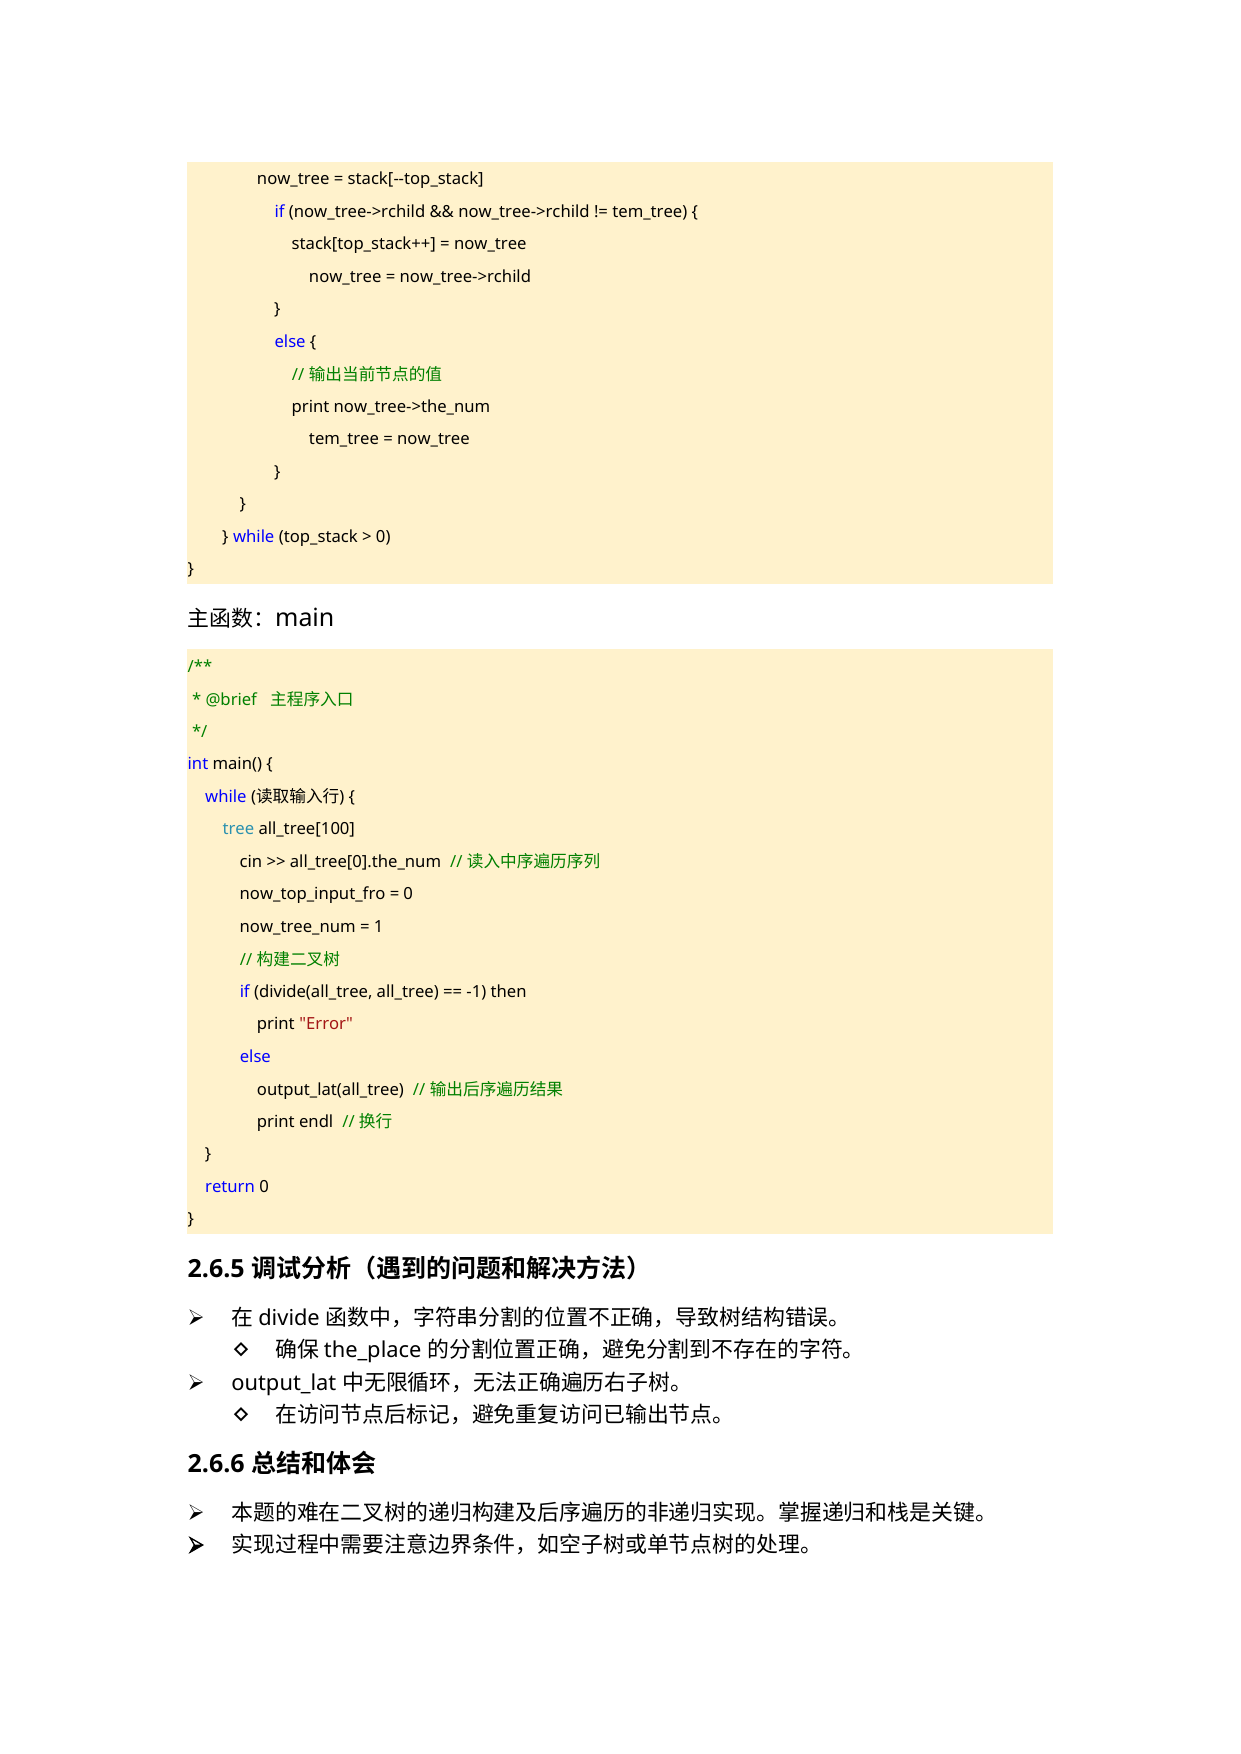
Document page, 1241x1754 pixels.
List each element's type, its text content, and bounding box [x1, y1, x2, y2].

text tree all_tree[100] [187, 812, 1053, 844]
text now_tree = stack[--top_stack] [187, 162, 1053, 194]
text } [187, 487, 1053, 519]
text if (now_tree->rchild && now_tree->rchild != tem_tree) { [187, 194, 1053, 227]
text now_tree_num = 1 [187, 909, 1053, 942]
text 2.6.6 总结和体会 [187, 1429, 1053, 1494]
text 2.6.5 调试分析（遇到的问题和解决方法） [187, 1234, 1053, 1299]
text } [187, 454, 1053, 487]
text else [187, 1039, 1053, 1072]
text // 构建二叉树 [187, 942, 1053, 974]
text /** [187, 649, 1053, 682]
text print "Error" [187, 1007, 1053, 1039]
text cin >> all_tree[0].the_num // 读入中序遍历序列 [187, 844, 1053, 877]
list 在访问节点后标记，避免重复访问已输出节点。 [231, 1397, 1053, 1429]
text now_top_input_fro = 0 [187, 877, 1053, 909]
text } [187, 1202, 1053, 1234]
text return 0 [187, 1169, 1053, 1202]
text } while (top_stack > 0) [187, 519, 1053, 552]
text tem_tree = now_tree [187, 422, 1053, 454]
text output_lat(all_tree) // 输出后序遍历结果 [187, 1072, 1053, 1104]
text } [187, 1137, 1053, 1169]
text } [187, 292, 1053, 324]
text if (divide(all_tree, all_tree) == -1) then [187, 974, 1053, 1007]
text } [187, 552, 1053, 584]
list output_lat 中无限循环，无法正确遍历右子树。 [187, 1364, 1053, 1397]
text print now_tree->the_num [187, 389, 1053, 422]
text * @brief 主程序入口 [187, 682, 1053, 714]
text int main() { [187, 747, 1053, 779]
list 确保 the_place 的分割位置正确，避免分割到不存在的字符。 [231, 1332, 1053, 1364]
text print endl // 换行 [187, 1104, 1053, 1137]
text */ [187, 714, 1053, 747]
list 实现过程中需要注意边界条件，如空子树或单节点树的处理。 [187, 1527, 1053, 1559]
text stack[top_stack++] = now_tree [187, 227, 1053, 259]
text else { [187, 324, 1053, 357]
text now_tree = now_tree->rchild [187, 259, 1053, 292]
list 本题的难在二叉树的递归构建及后序遍历的非递归实现。掌握递归和栈是关键。 [187, 1494, 1053, 1527]
list 在 divide 函数中，字符串分割的位置不正确，导致树结构错误。 [187, 1299, 1053, 1332]
text // 输出当前节点的值 [187, 357, 1053, 389]
text while (读取输入行) { [187, 779, 1053, 812]
text 主函数：main [187, 584, 1053, 649]
